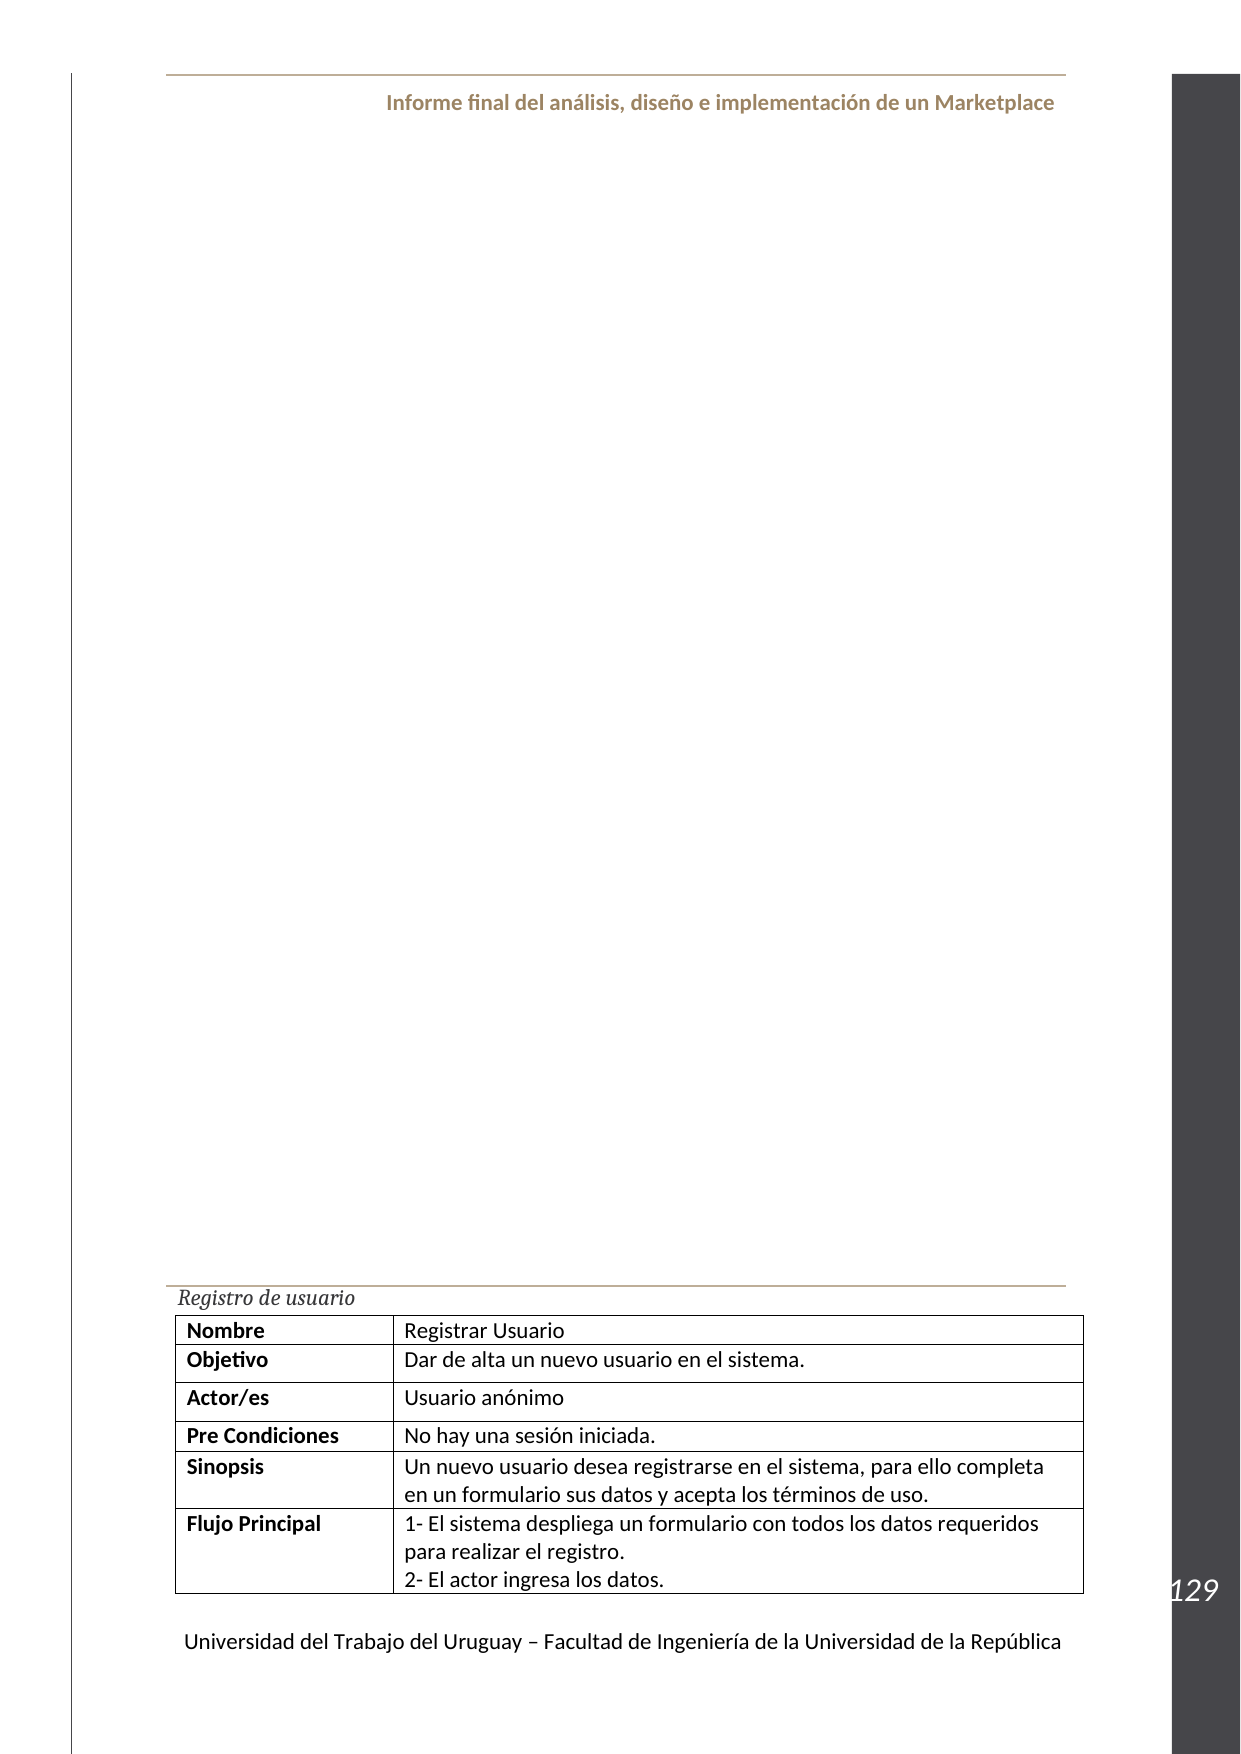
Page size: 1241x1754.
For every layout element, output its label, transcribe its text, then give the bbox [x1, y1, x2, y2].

table_cell Un nuevo usuario desea registrarse en el sistema, para ello completa en un formulario sus datos y acepta los términos de uso. [394, 1452, 1083, 1508]
subtitle Registro de usuario [177, 1287, 1063, 1311]
table_header Registrar Usuario [394, 1316, 1083, 1344]
table_cell 1- El sistema despliega un formulario con todos los datos requeridos para realizar el registro. 2- El actor ingresa los datos. 3- El sistema valida los datos ingresados. 4- El sistema muestra un mensaje de éxito en la operación. [394, 1509, 1083, 1593]
table_cell Objetivo [176, 1345, 393, 1382]
table_cell Flujo Principal [176, 1509, 393, 1593]
table_cell Actor/es [176, 1383, 393, 1421]
table_cell Sinopsis [176, 1452, 393, 1508]
table_cell Dar de alta un nuevo usuario en el sistema. [394, 1345, 1083, 1382]
table_cell No hay una sesión iniciada. [394, 1422, 1083, 1451]
table_cell Pre Condiciones [176, 1422, 393, 1451]
table_header Nombre [176, 1316, 393, 1344]
table_cell Usuario anónimo [394, 1383, 1083, 1421]
